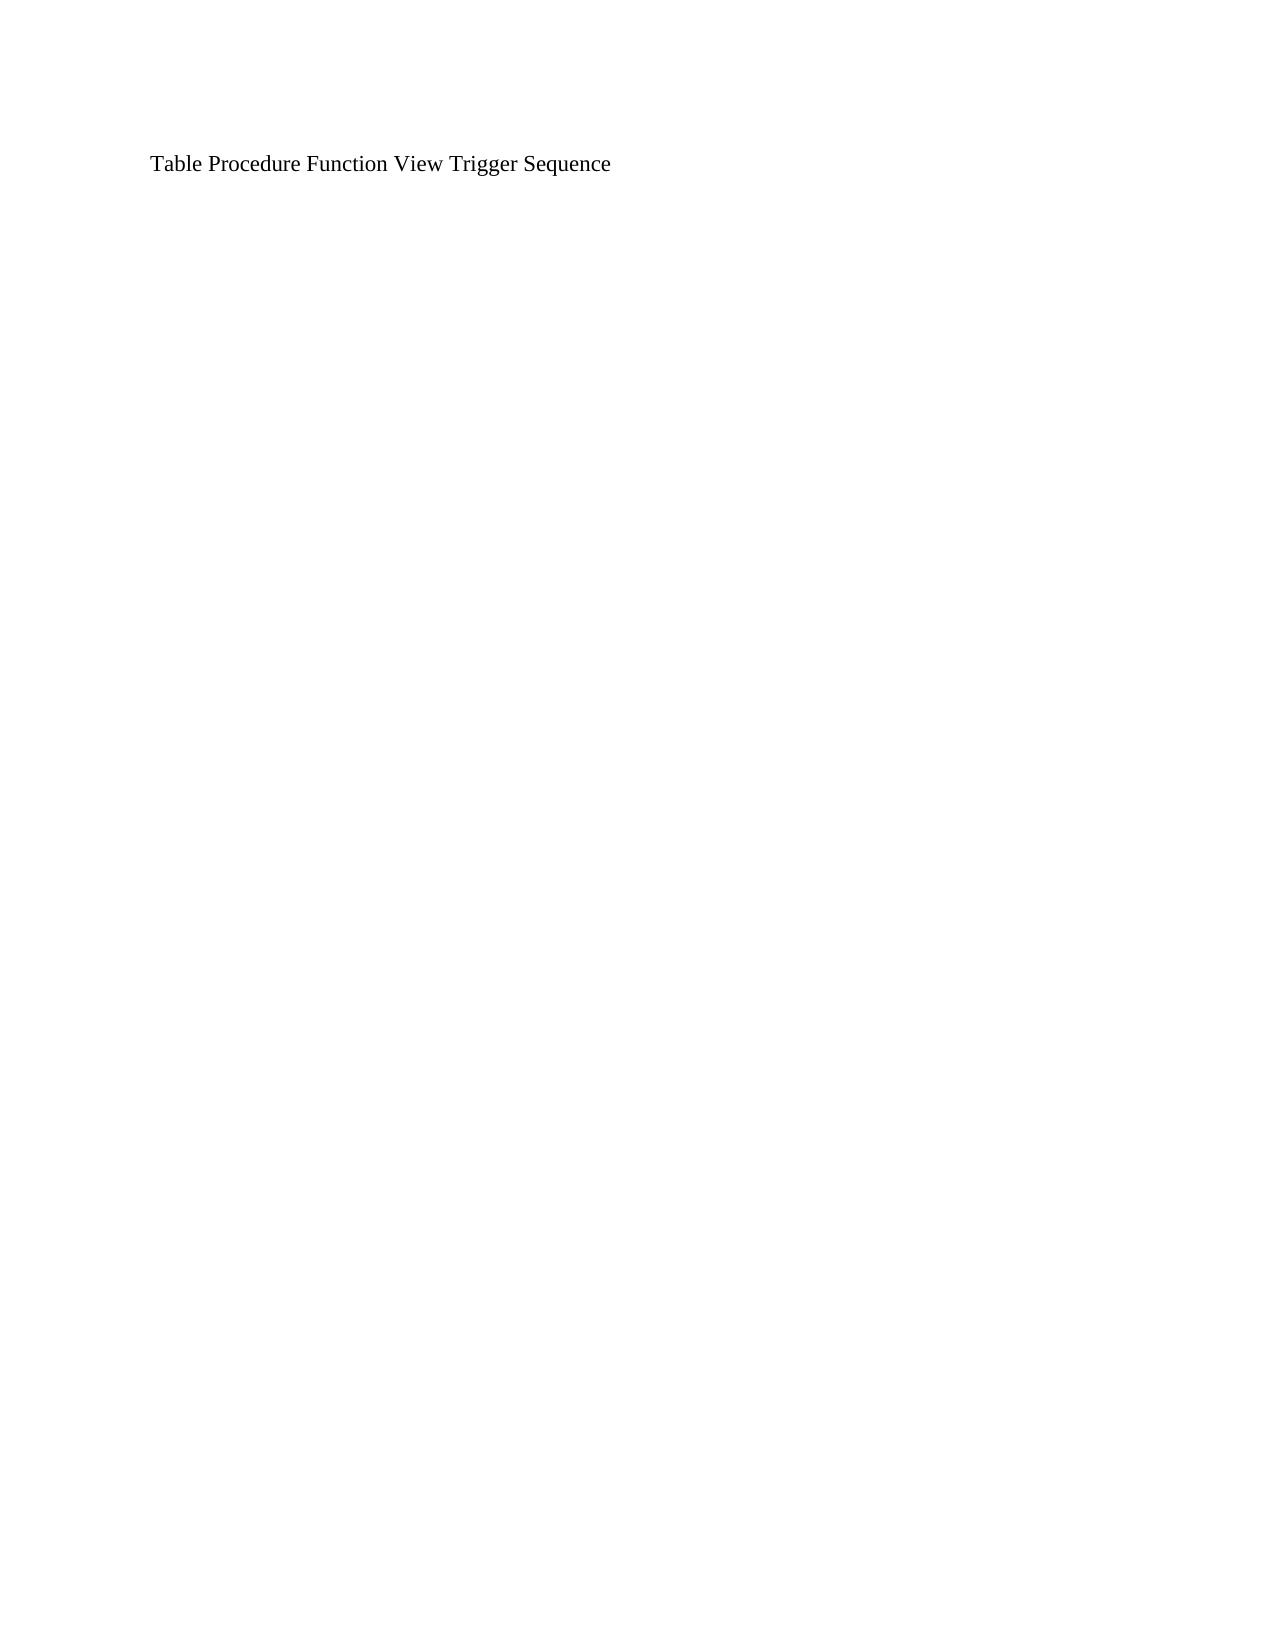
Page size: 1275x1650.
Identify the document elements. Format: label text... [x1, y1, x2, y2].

text Table Procedure Function View Trigger Sequence [150, 150, 1125, 176]
